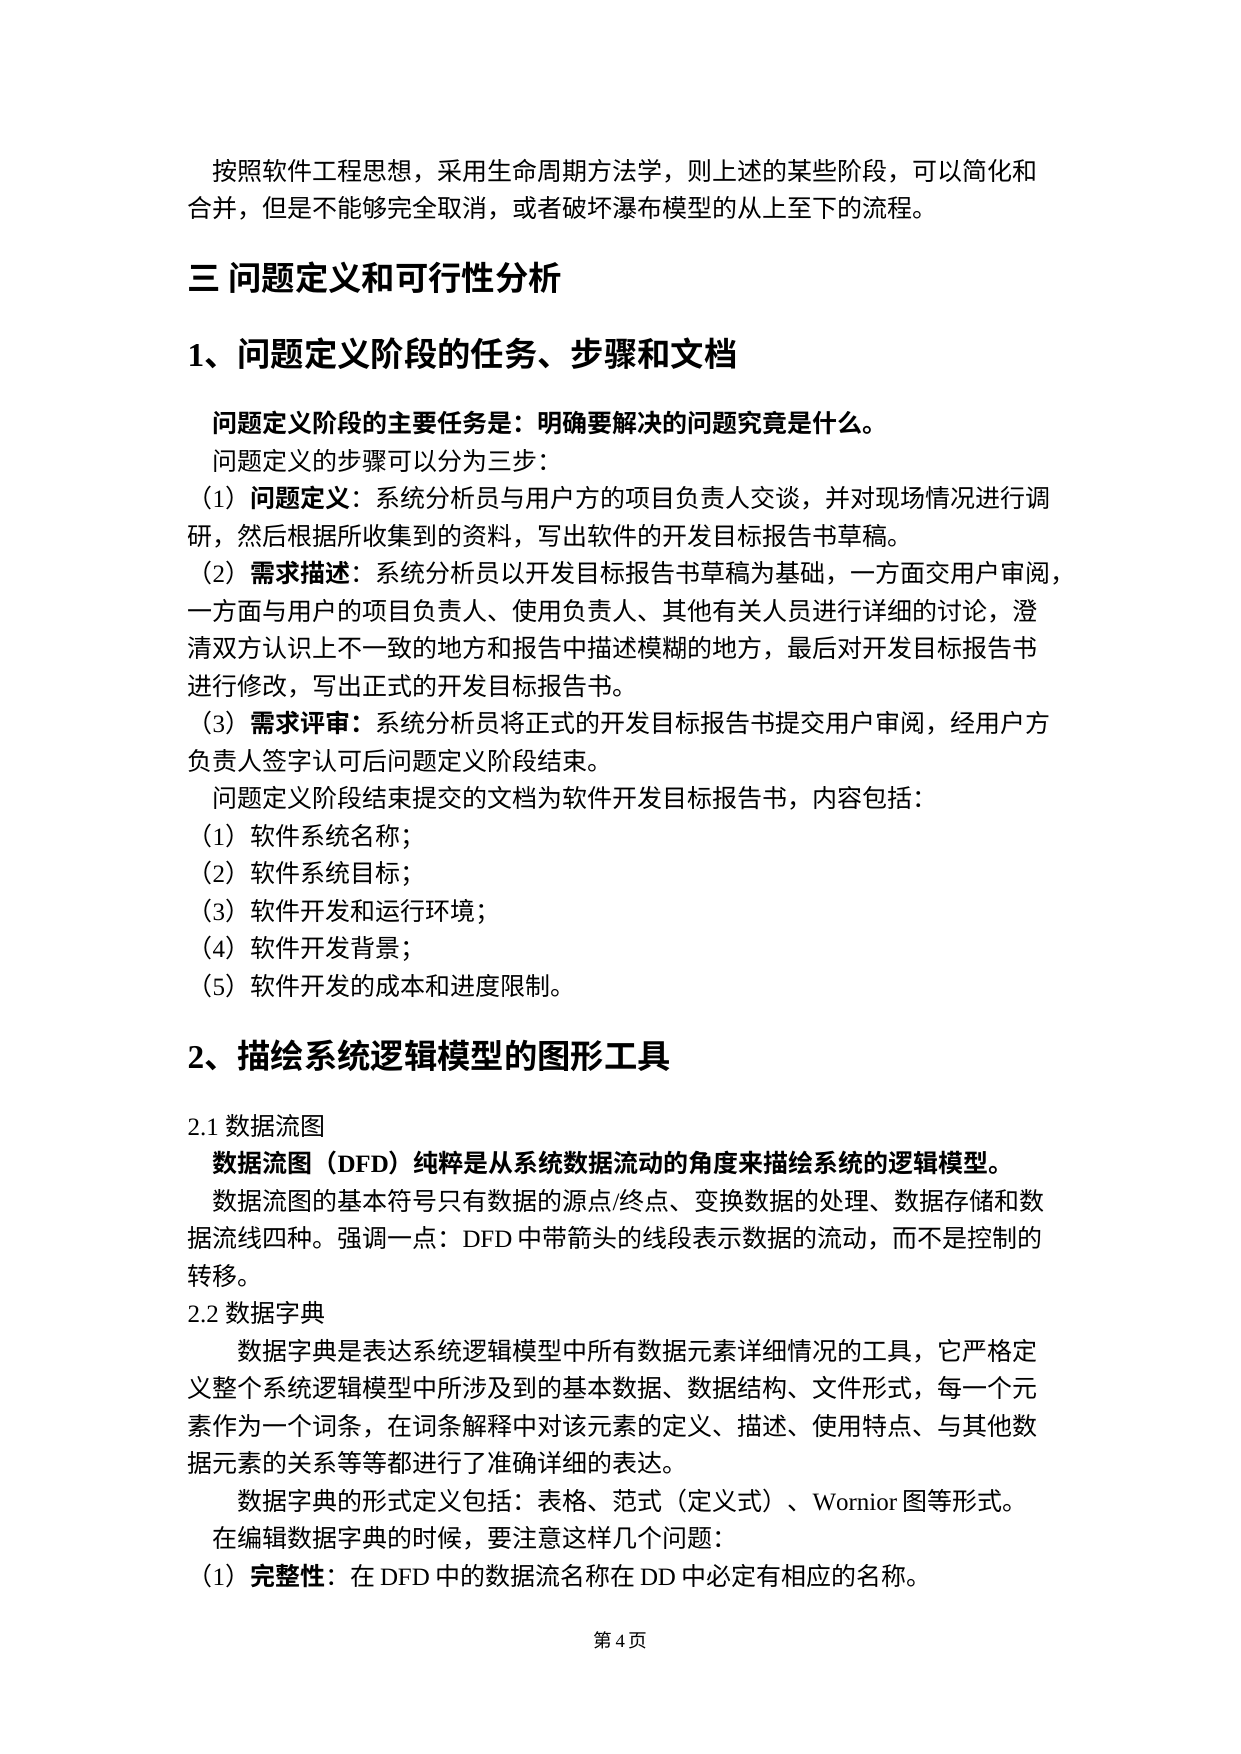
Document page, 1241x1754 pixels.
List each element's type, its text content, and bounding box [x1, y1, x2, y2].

text （4）软件开发背景； [187, 928, 1053, 965]
text 数据流图的基本符号只有数据的源点/终点、变换数据的处理、数据存储和数据流线四种。强调一点：DFD中带箭头的线段表示数据的流动，而不是控制的转移。 [187, 1180, 1053, 1293]
subtitle 三 问题定义和可行性分析 [187, 252, 1053, 300]
text 问题定义阶段结束提交的文档为软件开发目标报告书，内容包括： [187, 778, 1053, 815]
text 数据流图（DFD）纯粹是从系统数据流动的角度来描绘系统的逻辑模型。 [187, 1143, 1053, 1180]
text 2.2 数据字典 [187, 1293, 1053, 1330]
text （1）问题定义：系统分析员与用户方的项目负责人交谈，并对现场情况进行调研，然后根据所收集到的资料，写出软件的开发目标报告书草稿。 [187, 478, 1053, 553]
text （3）需求评审：系统分析员将正式的开发目标报告书提交用户审阅，经用户方负责人签字认可后问题定义阶段结束。 [187, 703, 1053, 778]
subtitle 1、问题定义阶段的任务、步骤和文档 [187, 327, 1053, 376]
text （2）软件系统目标； [187, 853, 1053, 890]
text 按照软件工程思想，采用生命周期方法学，则上述的某些阶段，可以简化和合并，但是不能够完全取消，或者破坏瀑布模型的从上至下的流程。 [187, 150, 1053, 225]
text 数据字典是表达系统逻辑模型中所有数据元素详细情况的工具，它严格定义整个系统逻辑模型中所涉及到的基本数据、数据结构、文件形式，每一个元素作为一个词条，在词条解释中对该元素的定义、描述、使用特点、与其他数据元素的关系等等都进行了准确详细的表达。 [187, 1330, 1053, 1480]
text 2.1 数据流图 [187, 1105, 1053, 1143]
text 问题定义阶段的主要任务是：明确要解决的问题究竟是什么。 [187, 403, 1053, 440]
text 在编辑数据字典的时候，要注意这样几个问题： [187, 1518, 1053, 1555]
text （3）软件开发和运行环境； [187, 890, 1053, 928]
text 问题定义的步骤可以分为三步： [187, 440, 1053, 478]
text （1）完整性：在DFD中的数据流名称在DD中必定有相应的名称。 [187, 1555, 1053, 1593]
text 数据字典的形式定义包括：表格、范式（定义式）、Wornior图等形式。 [187, 1480, 1053, 1518]
text （2）需求描述：系统分析员以开发目标报告书草稿为基础，一方面交用户审阅，一方面与用户的项目负责人、使用负责人、其他有关人员进行详细的讨论，澄清双方认识上不一致的地方和报告中描述模糊的地方，最后对开发目标报告书进行修改，写出正式的开发目标报告书。 [187, 553, 1053, 703]
subtitle 2、描绘系统逻辑模型的图形工具 [187, 1030, 1053, 1078]
text （1）软件系统名称； [187, 815, 1053, 853]
text （5）软件开发的成本和进度限制。 [187, 965, 1053, 1003]
